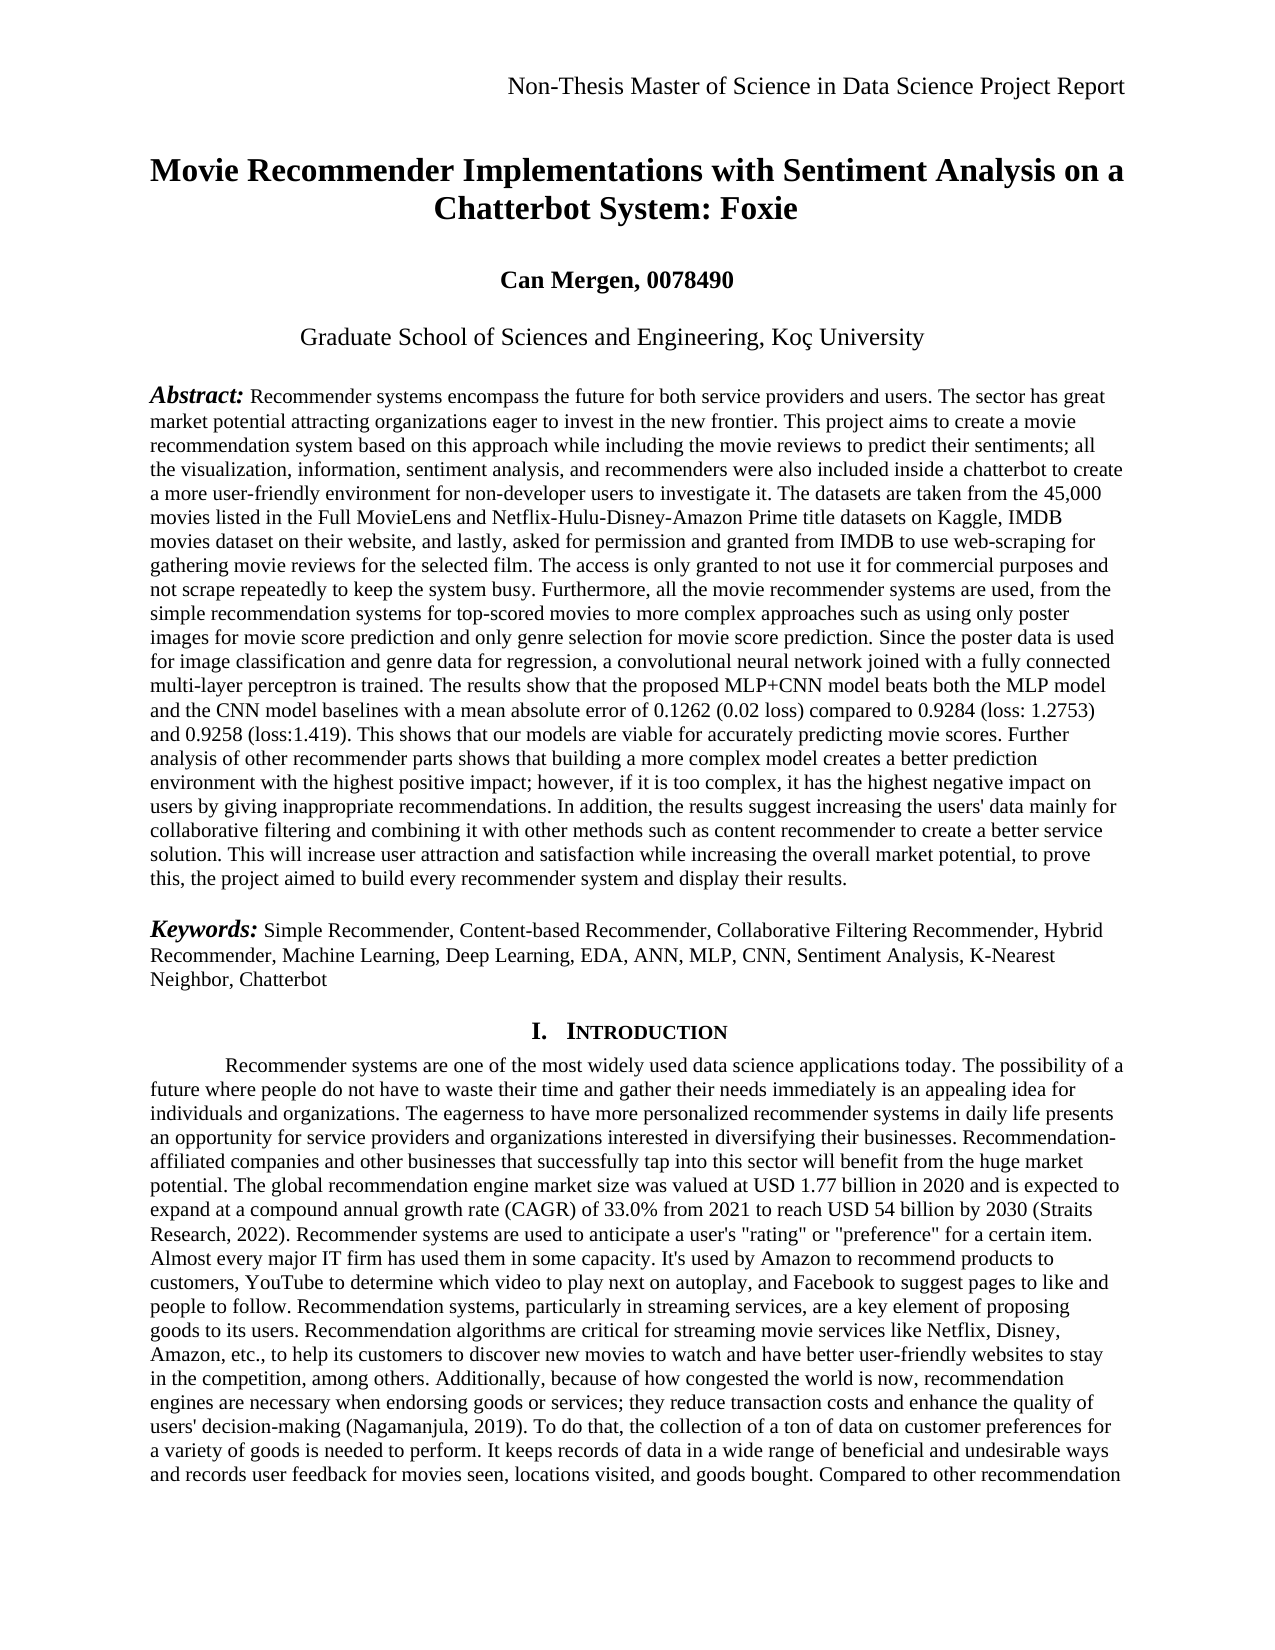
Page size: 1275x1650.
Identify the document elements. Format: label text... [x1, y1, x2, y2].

text Abstract: Recommender systems encompass the future for both service providers and users. The sector has great market potential attracting organizations eager to invest in the new frontier. This project aims to create a movie recommendation system based on this approach while including the movie reviews to predict their sentiments; all the visualization, information, sentiment analysis, and recommenders were also included inside a chatterbot to create a more user-friendly environment for non-developer users to investigate it. The datasets are taken from the 45,000 movies listed in the Full MovieLens and Netflix-Hulu-Disney-Amazon Prime title datasets on Kaggle, IMDB movies dataset on their website, and lastly, asked for permission and granted from IMDB to use web-scraping for gathering movie reviews for the selected film. The access is only granted to not use it for commercial purposes and not scrape repeatedly to keep the system busy. Furthermore, all the movie recommender systems are used, from the simple recommendation systems for top-scored movies to more complex approaches such as using only poster images for movie score prediction and only genre selection for movie score prediction. Since the poster data is used for image classification and genre data for regression, a convolutional neural network joined with a fully connected multi-layer perceptron is trained. The results show that the proposed MLP+CNN model beats both the MLP model and the CNN model baselines with a mean absolute error of 0.1262 (0.02 loss) compared to 0.9284 (loss: 1.2753) and 0.9258 (loss:1.419). This shows that our models are viable for accurately predicting movie scores. Further analysis of other recommender parts shows that building a more complex model creates a better prediction environment with the highest positive impact; however, if it is too complex, it has the highest negative impact on users by giving inappropriate recommendations. In addition, the results suggest increasing the users' data mainly for collaborative filtering and combining it with other methods such as content recommender to create a better service solution. This will increase user attraction and satisfaction while increasing the overall market potential, to prove this, the project aimed to build every recommender system and display their results. [150, 380, 1125, 890]
text Can Mergen, 0078490 [450, 265, 1125, 294]
text Chatterbot System: Foxie [150, 188, 1125, 227]
text Movie Recommender Implementations with Sentiment Analysis on a [150, 150, 1125, 188]
list Introduction [150, 1016, 1125, 1045]
text Keywords: Simple Recommender, Content-based Recommender, Collaborative Filtering Recommender, Hybrid Recommender, Machine Learning, Deep Learning, EDA, ANN, MLP, CNN, Sentiment Analysis, K-Nearest Neighbor, Chatterbot [150, 914, 1125, 991]
text Graduate School of Sciences and Engineering, Koç University [150, 322, 1125, 351]
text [150, 1053, 1125, 1486]
